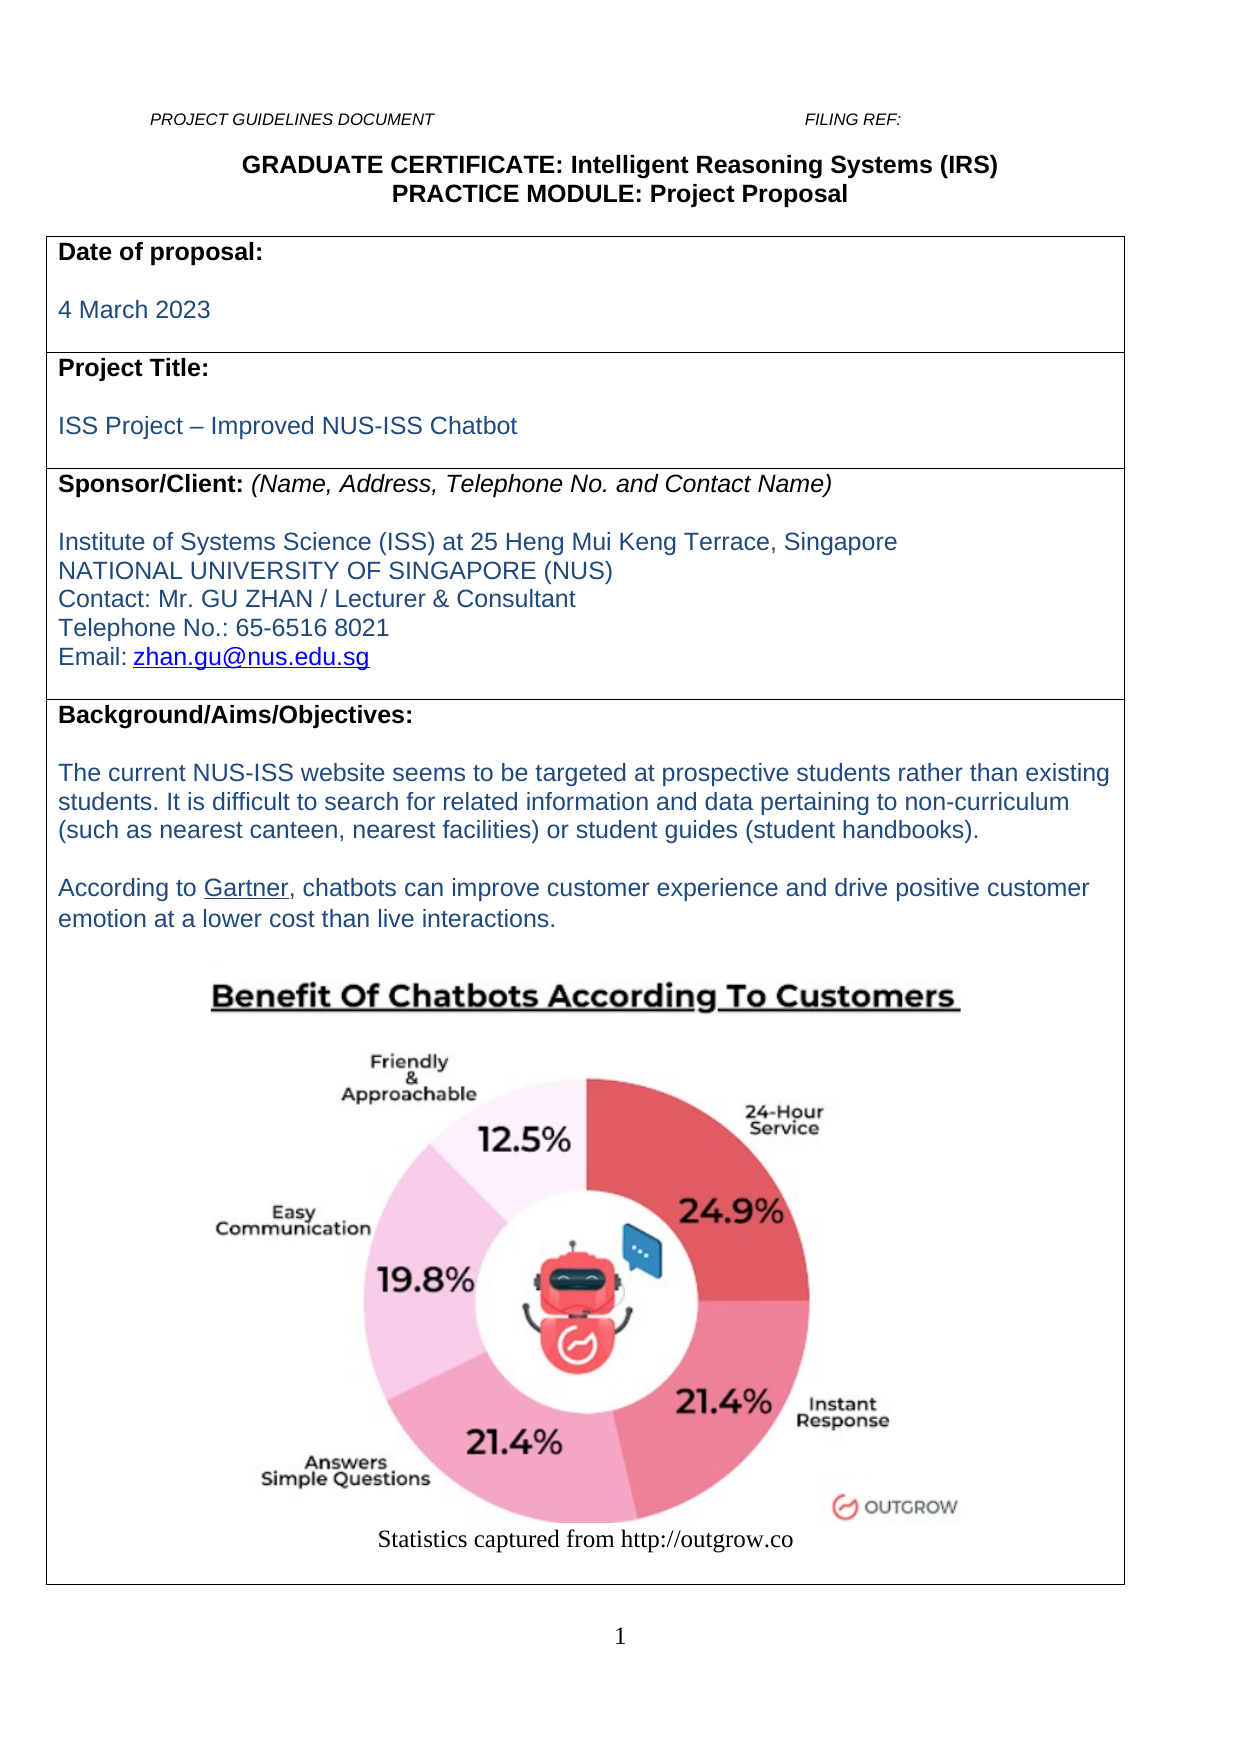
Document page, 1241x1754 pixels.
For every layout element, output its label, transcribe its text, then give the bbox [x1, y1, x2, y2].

table_header Date of proposal: 4 March 2023 [47, 237, 1124, 352]
table_cell Sponsor/Client: (Name, Address, Telephone No. and Contact Name) Institute of Systems Science (ISS) at 25 Heng Mui Keng Terrace, Singapore NATIONAL UNIVERSITY OF SINGAPORE (NUS) Contact: Mr. GU ZHAN / Lecturer & Consultant Telephone No.: 65-6516 8021 Email: zhan.gu@nus.edu.sg [47, 469, 1124, 699]
picture [210, 966, 961, 1523]
text GRADUATE CERTIFICATE: Intelligent Reasoning Systems (IRS) [150, 150, 1090, 179]
text PRACTICE MODULE: Project Proposal [150, 179, 1090, 207]
table_cell Project Title: ISS Project – Improved NUS-ISS Chatbot [47, 353, 1124, 468]
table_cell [47, 700, 1124, 1584]
